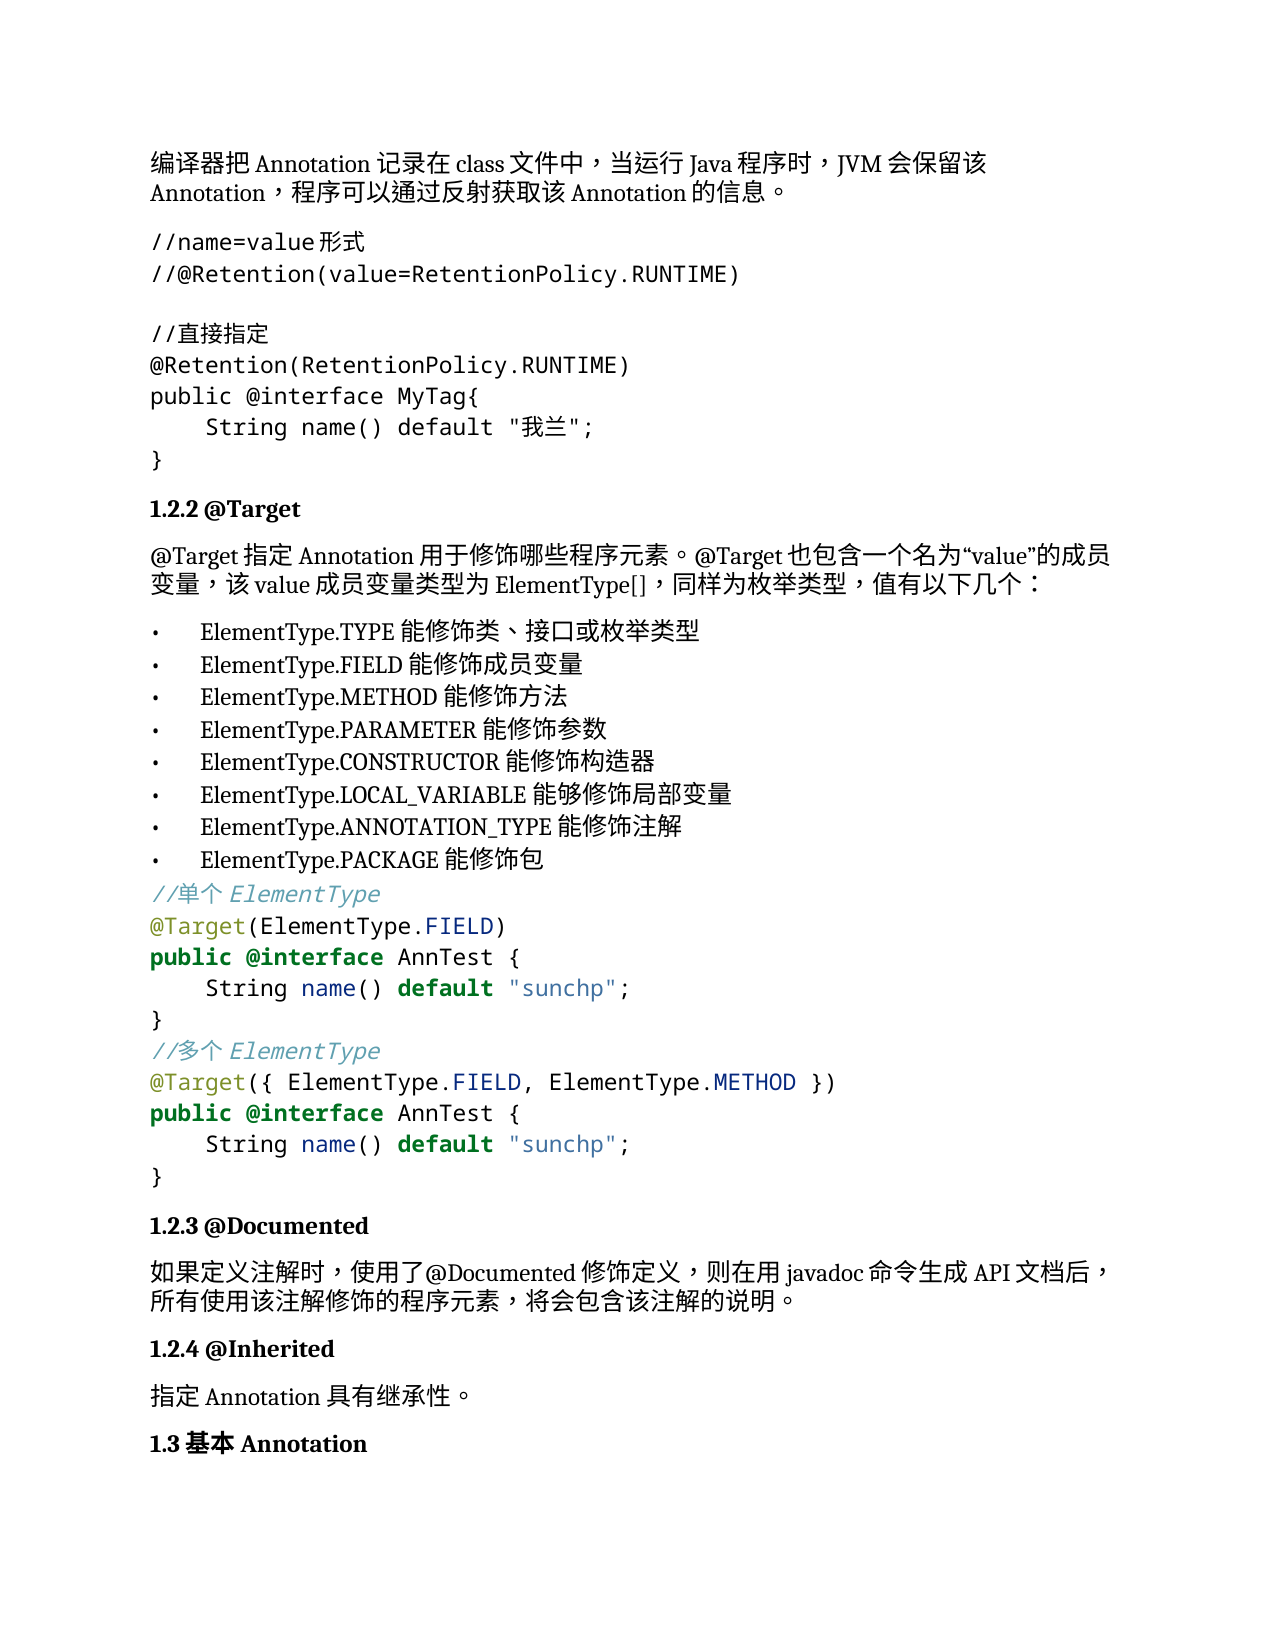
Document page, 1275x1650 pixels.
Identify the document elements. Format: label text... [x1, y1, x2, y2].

list ElementType.CONSTRUCTOR 能修饰构造器 [150, 748, 1125, 777]
text 指定Annotation具有继承性。 [150, 1383, 1125, 1412]
text @Target指定Annotation用于修饰哪些程序元素。@Target也包含一个名为“value”的成员变量，该value成员变量类型为ElementType[]，同样为枚举类型，值有以下几个： [150, 542, 1125, 599]
text //单个ElementType @Target(ElementType.FIELD) public @interface AnnTest { String name() default "sunchp"; } //多个ElementType @Target({ ElementType.FIELD, ElementType.METHOD }) public @interface AnnTest { String name() default "sunchp"; } [150, 878, 1125, 1191]
list ElementType.PARAMETER 能修饰参数 [150, 716, 1125, 744]
text 1.2.4 @Inherited [150, 1335, 1125, 1364]
text 如果定义注解时，使用了@Documented修饰定义，则在用javadoc命令生成API文档后，所有使用该注解修饰的程序元素，将会包含该注解的说明。 [150, 1259, 1125, 1317]
text 1.3 基本Annotation [150, 1430, 1125, 1459]
list ElementType.ANNOTATION_TYPE 能修饰注解 [150, 813, 1125, 842]
list ElementType.METHOD 能修饰方法 [150, 683, 1125, 712]
list ElementType.LOCAL_VARIABLE 能够修饰局部变量 [150, 781, 1125, 809]
text //name=value形式 //@Retention(value=RetentionPolicy.RUNTIME) //直接指定 @Retention(RetentionPolicy.RUNTIME) public @interface MyTag{ String name() default "我兰"; } [150, 226, 1125, 474]
list ElementType.TYPE 能修饰类、接口或枚举类型 [150, 618, 1125, 647]
text 1.2.2 @Target [150, 494, 1125, 523]
text 1.2.3 @Documented [150, 1212, 1125, 1240]
list ElementType.PACKAGE 能修饰包 [150, 846, 1125, 874]
text 编译器把Annotation记录在class文件中，当运行Java程序时，JVM会保留该Annotation，程序可以通过反射获取该Annotation的信息。 [150, 150, 1125, 207]
list ElementType.FIELD 能修饰成员变量 [150, 651, 1125, 679]
